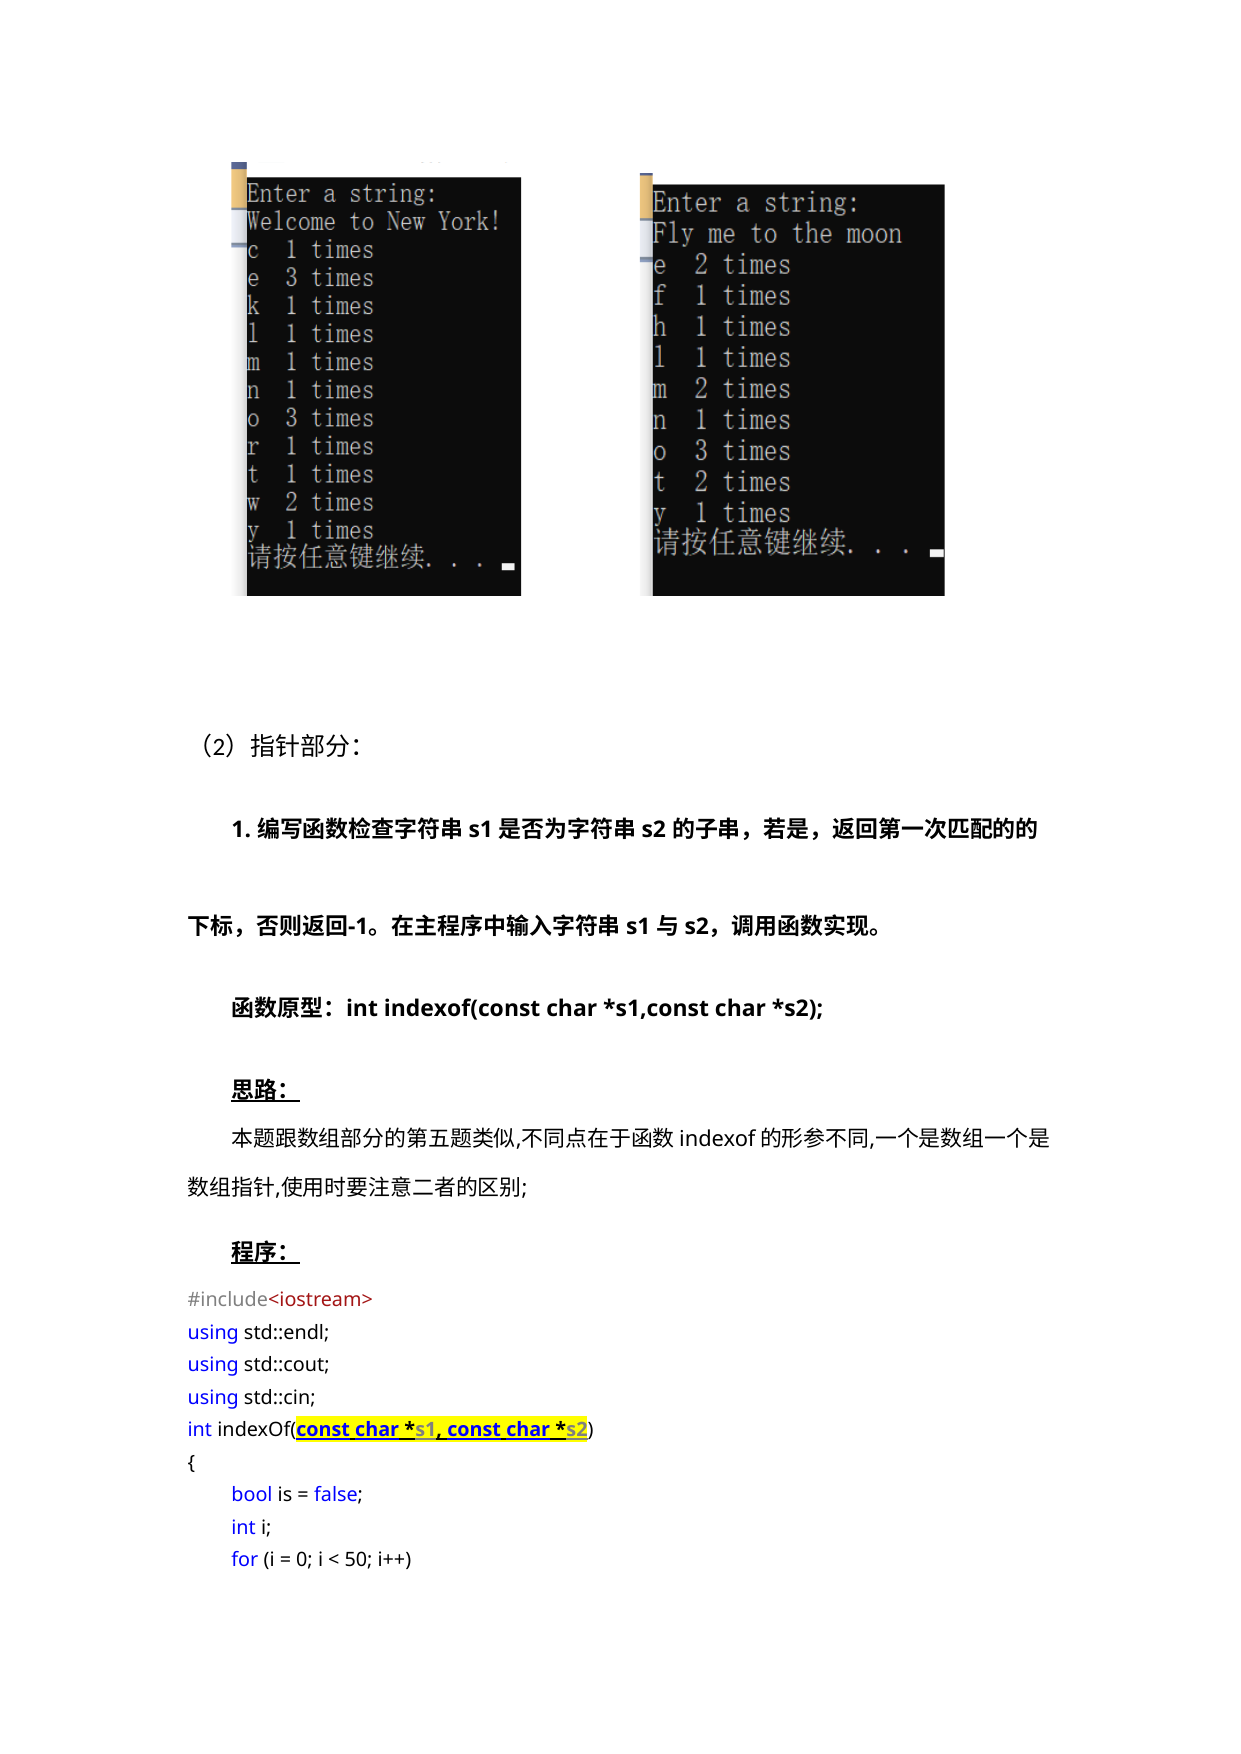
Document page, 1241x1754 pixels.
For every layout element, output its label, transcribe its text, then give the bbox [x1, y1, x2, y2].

text using std::cout; [187, 1348, 1053, 1380]
text 思路： [187, 1056, 1053, 1121]
text bool is = false; [187, 1478, 1053, 1510]
picture [231, 162, 522, 596]
picture [639, 173, 945, 596]
text #include<iostream> [187, 1283, 1053, 1315]
text using std::endl; [187, 1315, 1053, 1348]
text 函数原型：int indexof(const char *s1,const char *s2); [187, 974, 1053, 1039]
text 程序： [187, 1218, 1053, 1283]
list 指针部分： [187, 712, 1053, 777]
list 编写函数检查字符串 s1 是否为字符串 s2 的子串，若是，返回第一次匹配的的下标，否则返回-1。在主程序中输入字符串 s1 与 s2，调用函数实现。 [187, 795, 1053, 957]
text 本题跟数组部分的第五题类似,不同点在于函数indexof的形参不同,一个是数组一个是数组指针,使用时要注意二者的区别; [187, 1121, 1053, 1202]
text int indexOf(const char *s1, const char *s2) [187, 1413, 1053, 1445]
text { [187, 1445, 1053, 1478]
text for (i = 0; i < 50; i++) [187, 1543, 1053, 1575]
text int i; [187, 1510, 1053, 1543]
text using std::cin; [187, 1380, 1053, 1413]
